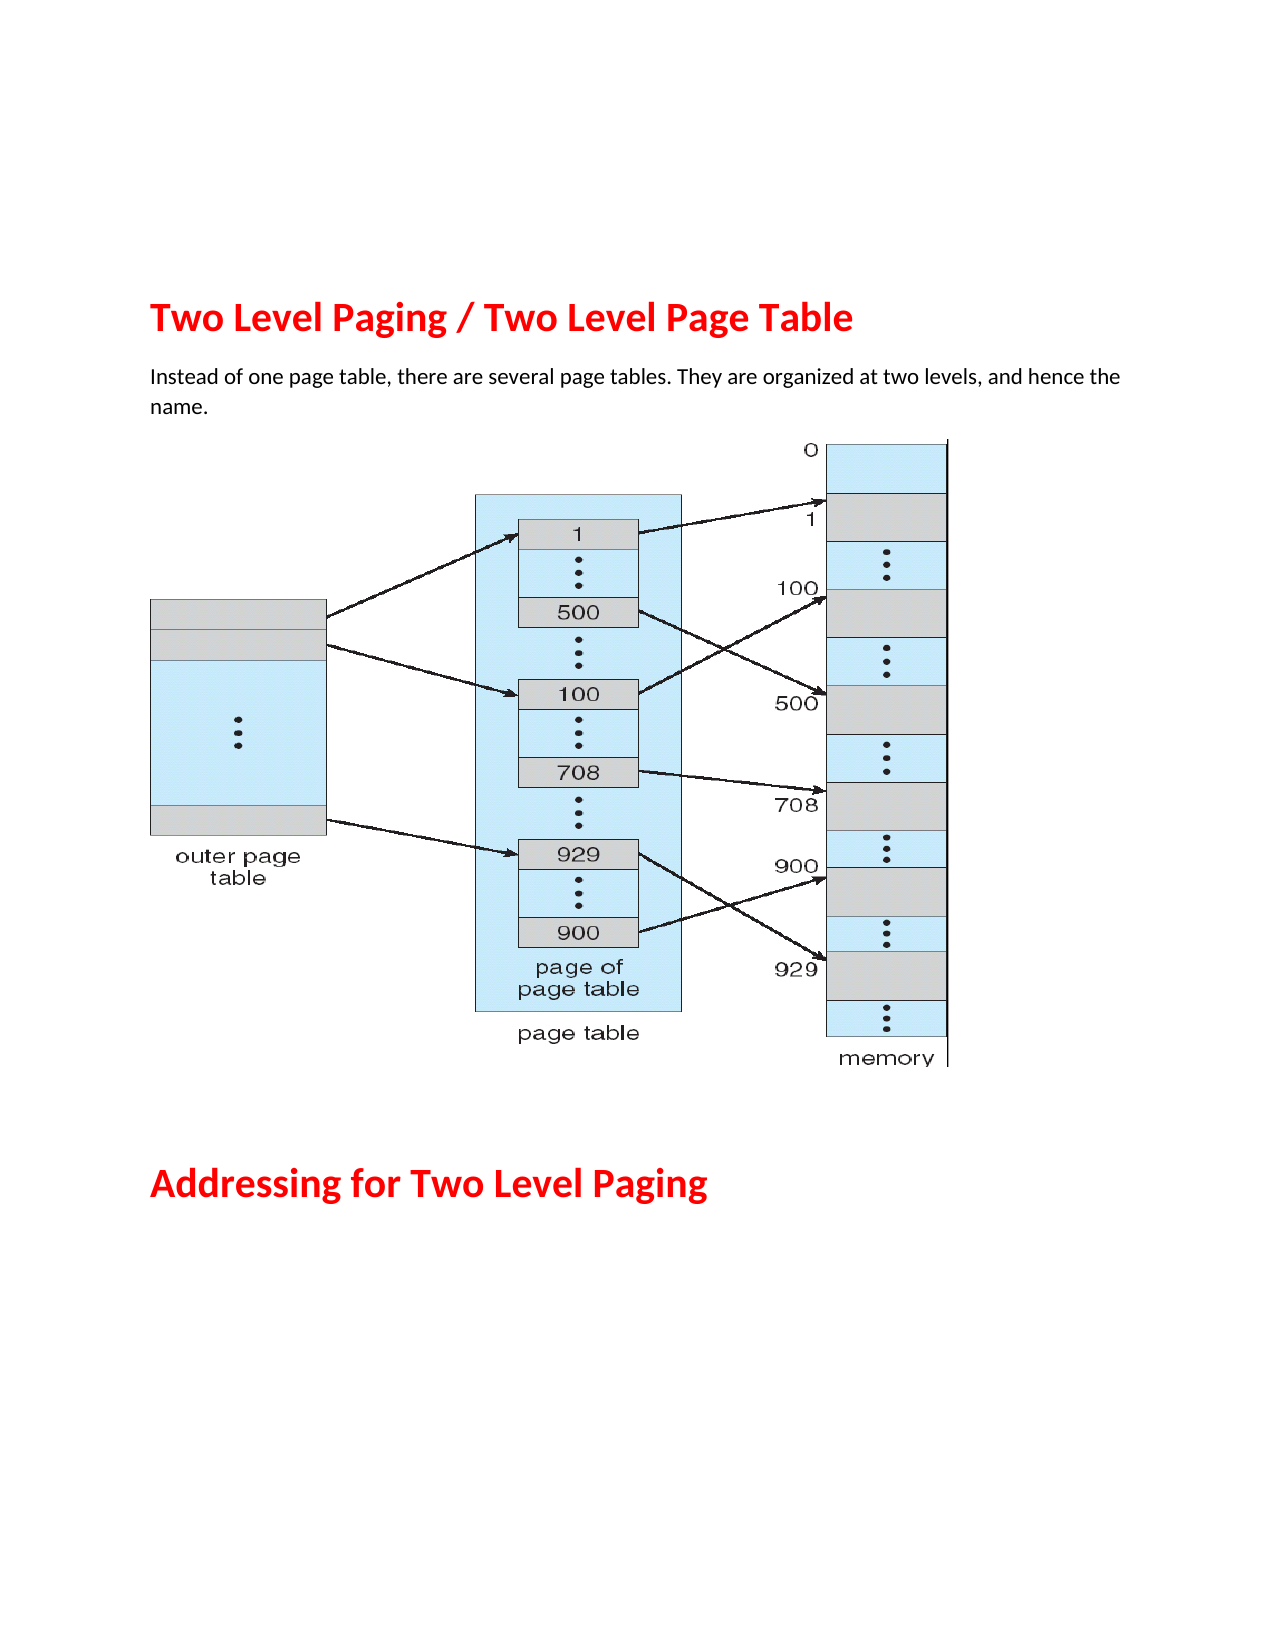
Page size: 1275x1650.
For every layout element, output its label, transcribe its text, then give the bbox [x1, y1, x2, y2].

text Two Level Paging / Two Level Page Table [150, 291, 1125, 341]
text Instead of one page table, there are several page tables. They are organized at two levels, and hence the name. [150, 362, 1125, 420]
text Addressing for Two Level Paging [150, 1157, 1125, 1207]
